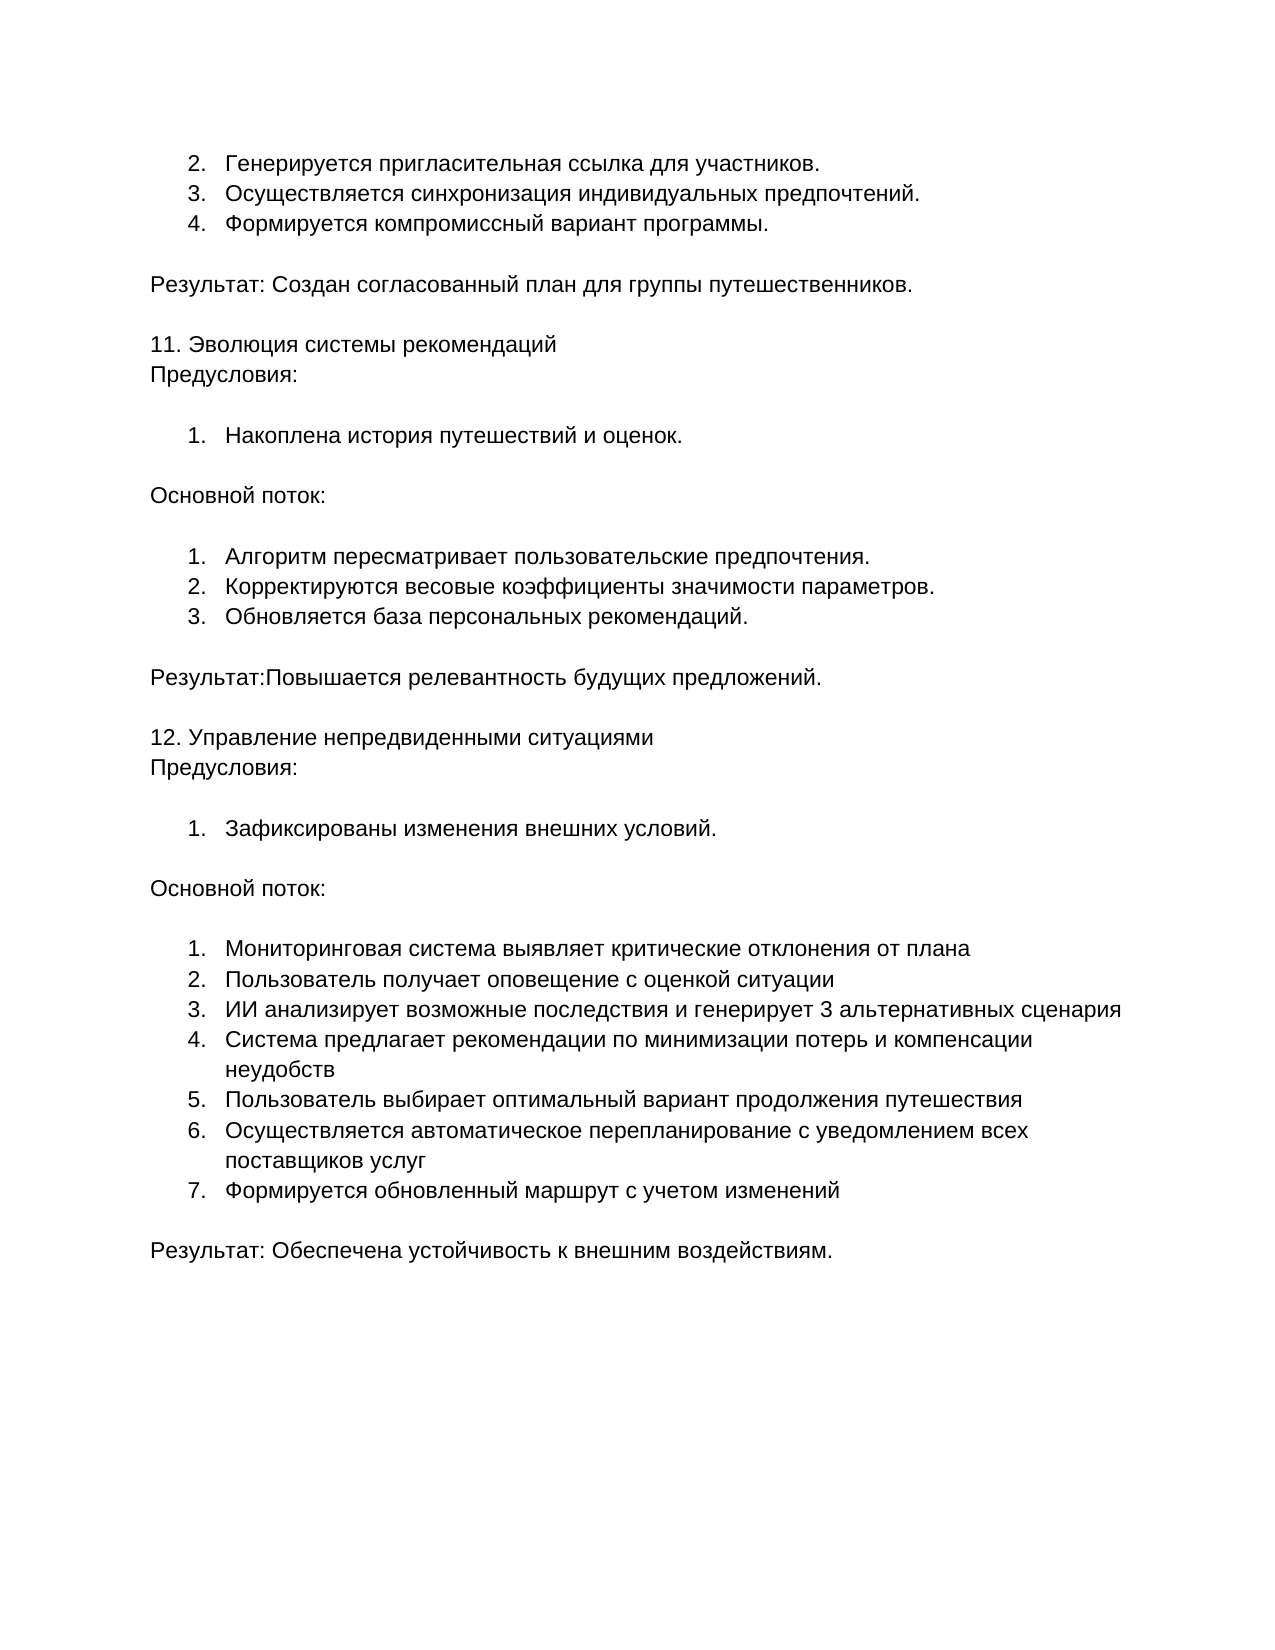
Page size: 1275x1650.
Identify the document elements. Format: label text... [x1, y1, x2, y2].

list Зафиксированы изменения внешних условий. [187, 814, 1125, 841]
text Основной поток: [150, 875, 1125, 901]
text 11. Эволюция системы рекомендаций [150, 331, 1125, 358]
list Пользователь получает оповещение с оценкой ситуации [187, 966, 1125, 992]
list Формируется компромиссный вариант программы. [187, 210, 1125, 237]
text Предусловия: [150, 754, 1125, 781]
text Результат: Обеспечена устойчивость к внешним воздействиям. [150, 1237, 1125, 1264]
text Предусловия: [150, 361, 1125, 388]
list ИИ анализирует возможные последствия и генерирует 3 альтернативных сценария [187, 996, 1125, 1022]
text Результат:Повышается релевантность будущих предложений. [150, 663, 1125, 690]
list Осуществляется синхронизация индивидуальных предпочтений. [187, 180, 1125, 207]
list Формируется обновленный маршрут с учетом изменений [187, 1177, 1125, 1203]
text Основной поток: [150, 482, 1125, 509]
list Генерируется пригласительная ссылка для участников. [187, 150, 1125, 176]
list Пользователь выбирает оптимальный вариант продолжения путешествия [187, 1086, 1125, 1113]
list Алгоритм пересматривает пользовательские предпочтения. [187, 543, 1125, 569]
list Система предлагает рекомендации по минимизации потерь и компенсации неудобств [187, 1026, 1125, 1083]
list Мониторинговая система выявляет критические отклонения от плана [187, 935, 1125, 962]
list Корректируются весовые коэффициенты значимости параметров. [187, 573, 1125, 599]
text Результат: Создан согласованный план для группы путешественников. [150, 271, 1125, 297]
list Осуществляется автоматическое перепланирование с уведомлением всех поставщиков услуг [187, 1117, 1125, 1173]
list Обновляется база персональных рекомендаций. [187, 603, 1125, 629]
list Накоплена история путешествий и оценок. [187, 422, 1125, 448]
text 12. Управление непредвиденными ситуациями [150, 724, 1125, 750]
